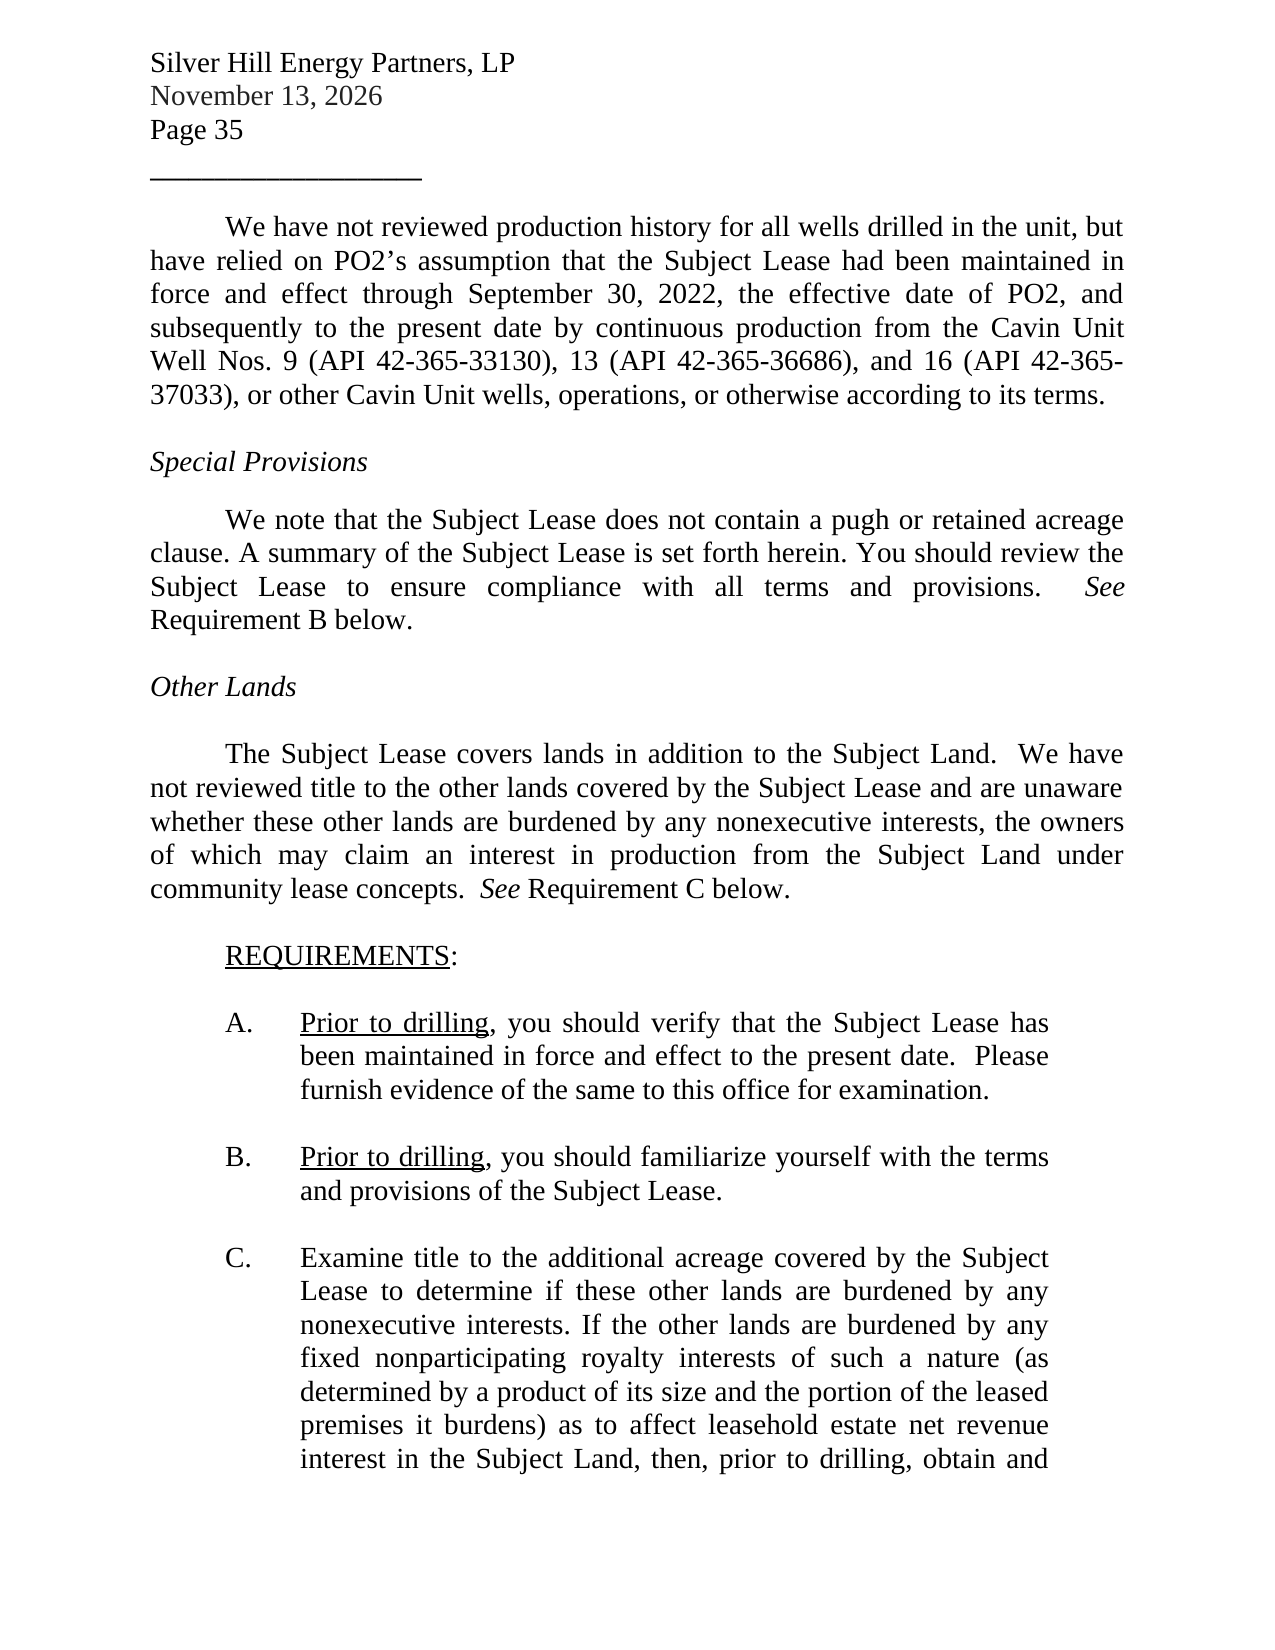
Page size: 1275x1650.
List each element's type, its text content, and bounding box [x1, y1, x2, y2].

text We have not reviewed production history for all wells drilled in the unit, but have relied on PO2’s assumption that the Subject Lease had been maintained in force and effect through September 30, 2022, the effective date of PO2, and subsequently to the present date by continuous production from the Cavin Unit Well Nos. 9 (API 42-365-33130), 13 (API 42-365-36686), and 16 (API 42-365-37033), or other Cavin Unit wells, operations, or otherwise according to its terms. [150, 209, 1125, 411]
list A. Prior to drilling, you should verify that the Subject Lease has been maintained in force and effect to the present date. Please furnish evidence of the same to this office for examination. [225, 1005, 1050, 1106]
list B. Prior to drilling, you should familiarize yourself with the terms and provisions of the Subject Lease. [225, 1139, 1050, 1206]
text The Subject Lease covers lands in addition to the Subject Land. We have not reviewed title to the other lands covered by the Subject Lease and are unaware whether these other lands are burdened by any nonexecutive interests, the owners of which may claim an interest in production from the Subject Land under community lease concepts. See Requirement C below. [150, 737, 1125, 904]
text We note that the Subject Lease does not contain a pugh or retained acreage clause. A summary of the Subject Lease is set forth herein. You should review the Subject Lease to ensure compliance with all terms and provisions. See Requirement B below. [150, 502, 1125, 636]
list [225, 1240, 1050, 1474]
text Other Lands [150, 669, 1125, 703]
text REQUIREMENTS: [225, 938, 1050, 971]
text Special Provisions [150, 444, 1125, 478]
